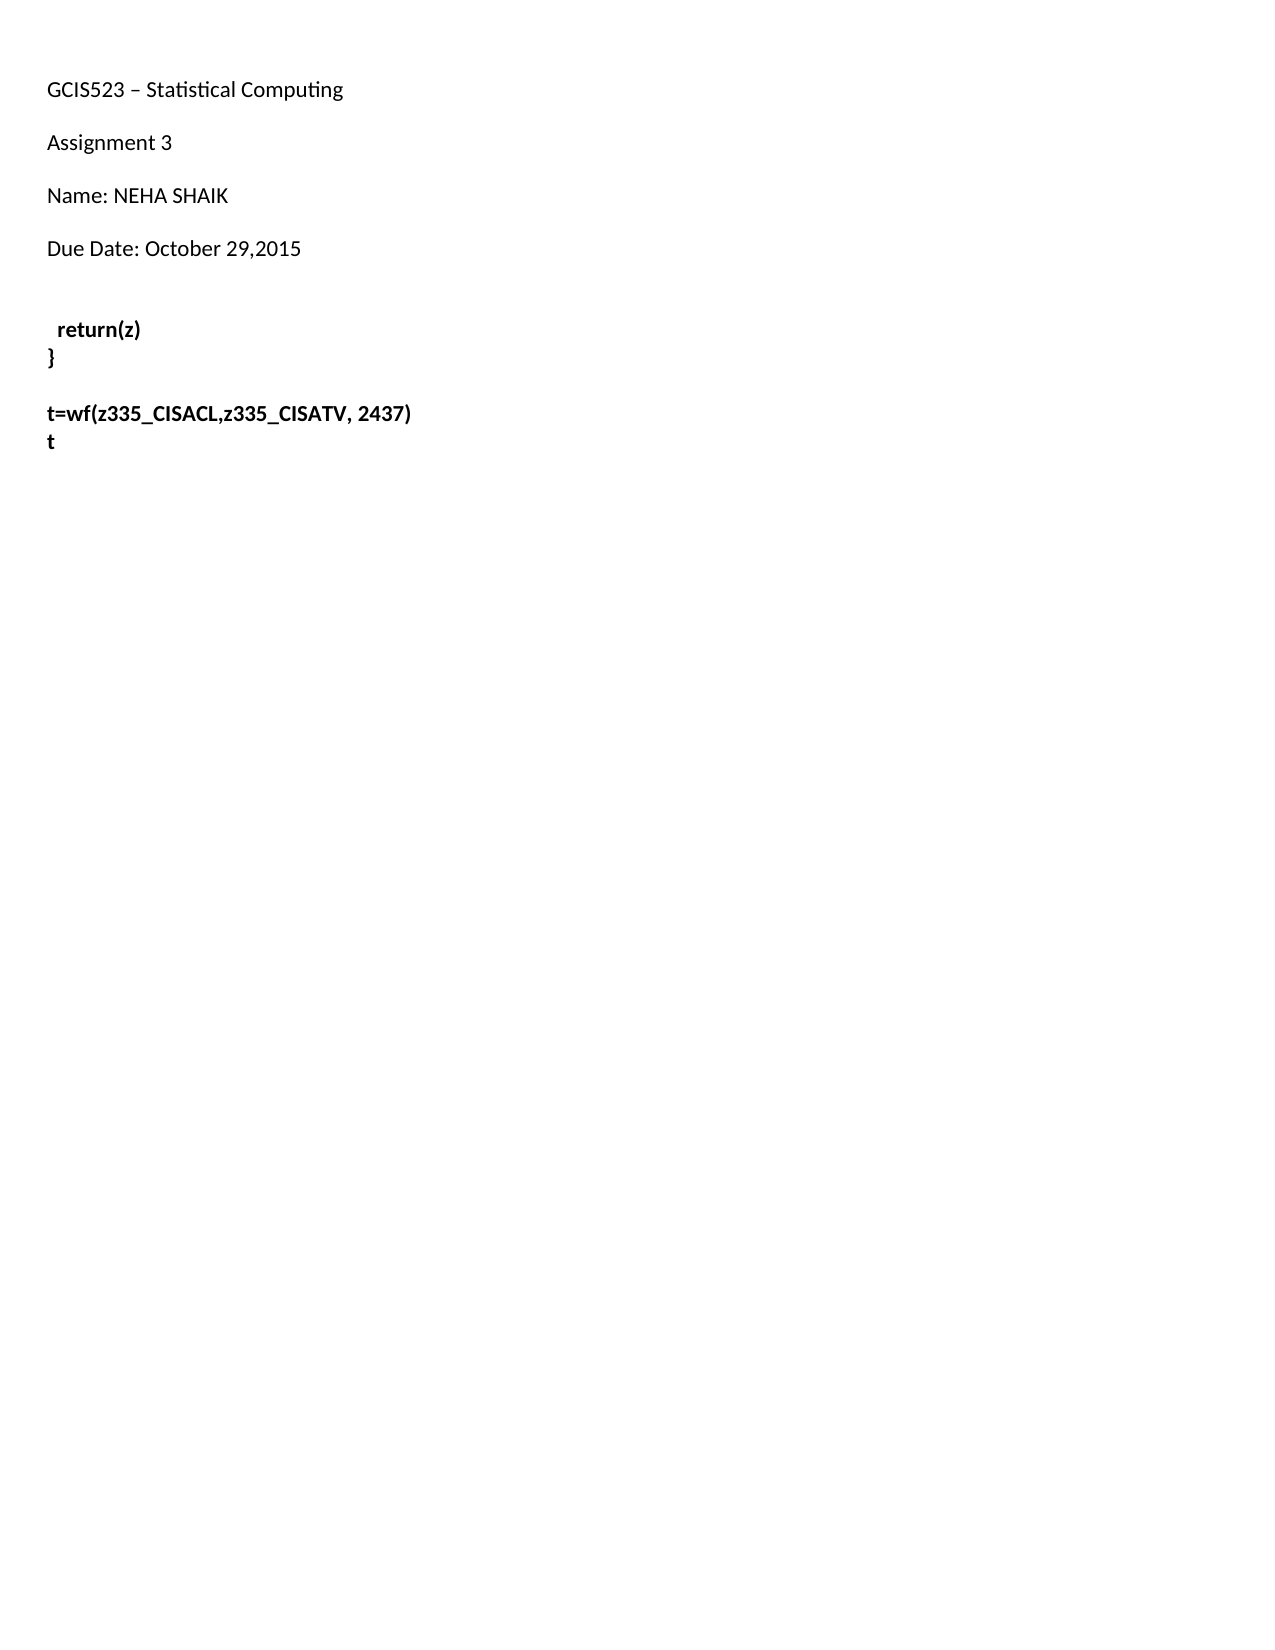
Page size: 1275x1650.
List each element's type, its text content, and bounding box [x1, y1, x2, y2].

text t=wf(z335_CISACL,z335_CISATV, 2437) [47, 399, 1228, 427]
text t [47, 427, 1228, 456]
text return(z) [47, 315, 1228, 343]
text } [47, 343, 1228, 371]
